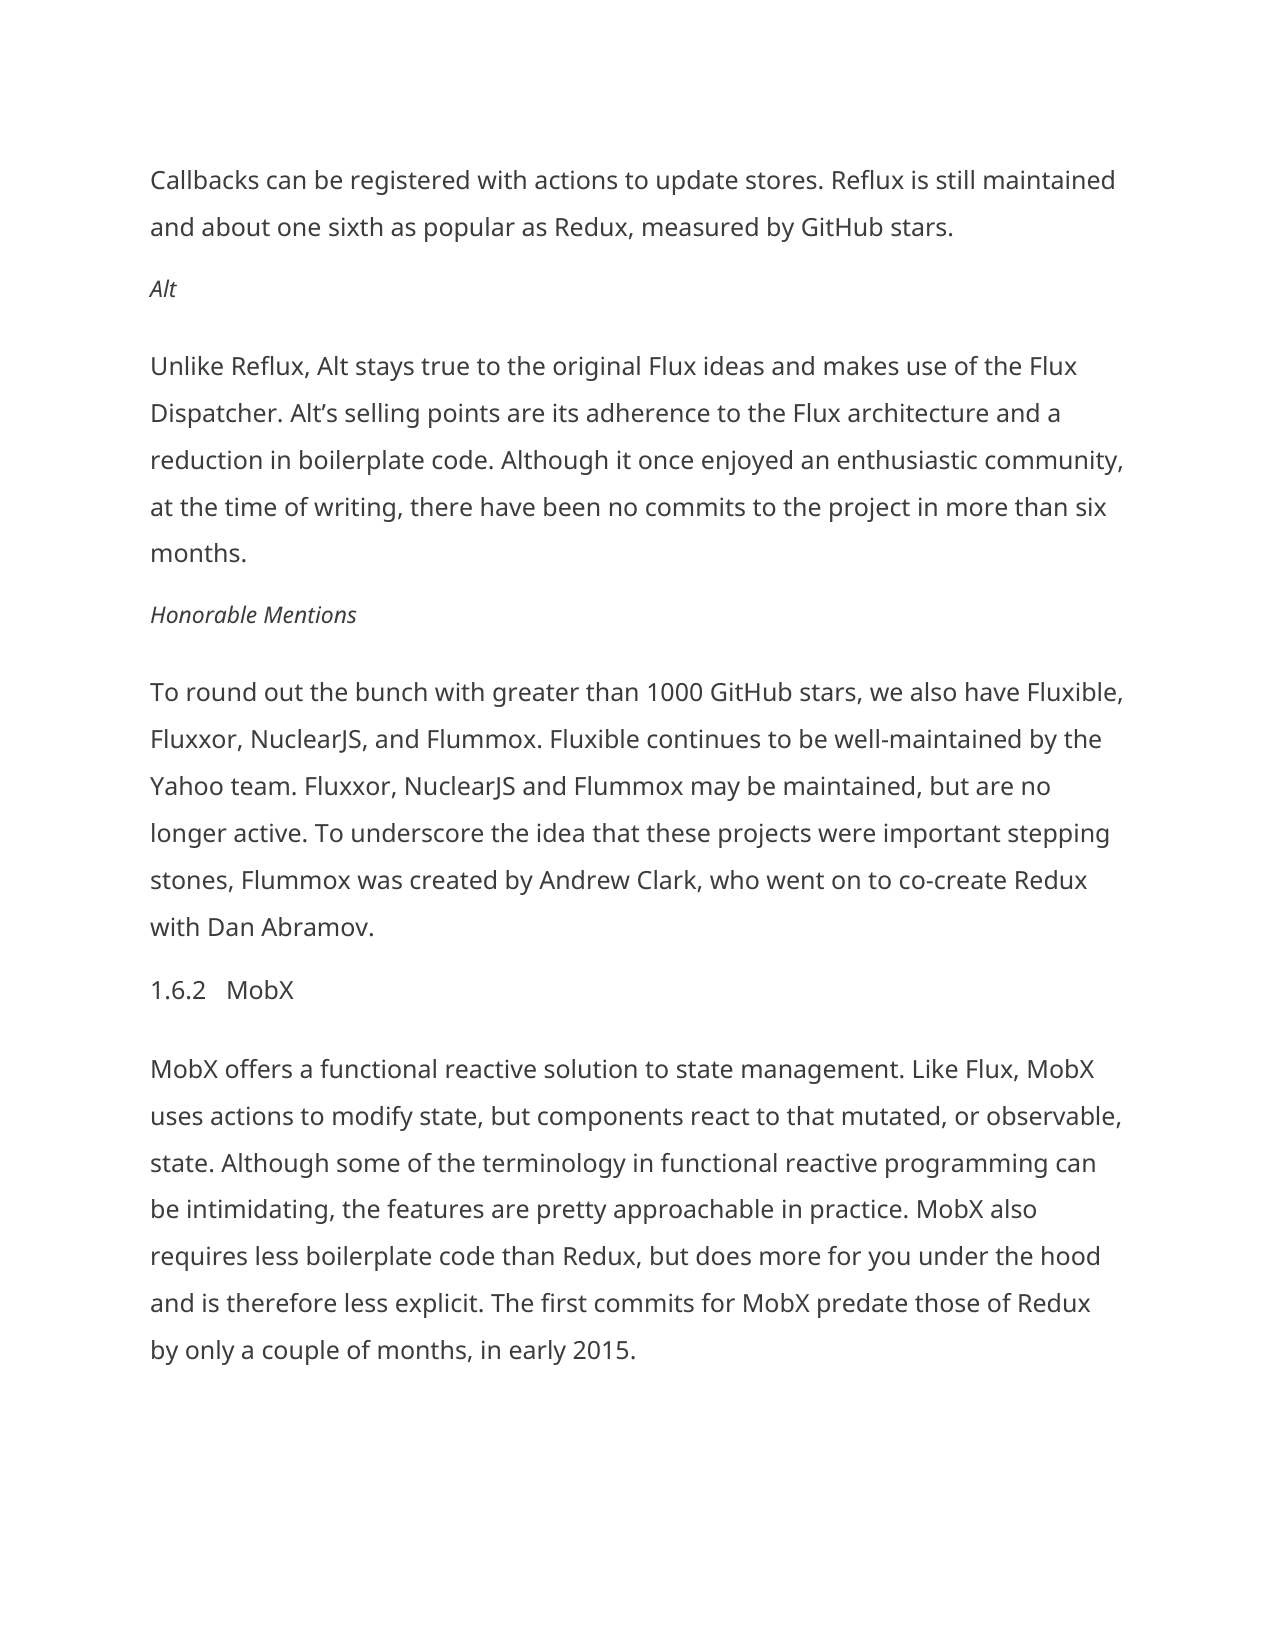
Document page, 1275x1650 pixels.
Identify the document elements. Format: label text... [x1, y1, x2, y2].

text Unlike Reflux, Alt stays true to the original Flux ideas and makes use of the Flux Dispatcher. Alt’s selling points are its adherence to the Flux architecture and a reduction in boilerplate code. Although it once enjoyed an enthusiastic community, at the time of writing, there have been no commits to the project in more than six months. [150, 336, 1125, 570]
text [150, 150, 1125, 244]
text To round out the bunch with greater than 1000 GitHub stars, we also have Fluxible, Fluxxor, NuclearJS, and Flummox. Fluxible continues to be well-maintained by the Yahoo team. Fluxxor, NuclearJS and Flummox may be maintained, but are no longer active. To underscore the idea that these projects were important stepping stones, Flummox was created by Andrew Clark, who went on to co-create Redux with Dan Abramov. [150, 662, 1125, 943]
subtitle Honorable Mentions [150, 599, 1125, 631]
text MobX offers a functional reactive solution to state management. Like Flux, MobX uses actions to modify state, but components react to that mutated, or observable, state. Although some of the terminology in functional reactive programming can be intimidating, the features are pretty approachable in practice. MobX also requires less boilerplate code than Redux, but does more for you under the hood and is therefore less explicit. The first commits for MobX predate those of Redux by only a couple of months, in early 2015. [150, 1039, 1125, 1367]
subtitle Alt [150, 273, 1125, 304]
subtitle 1.6.2 MobX [150, 973, 1125, 1007]
